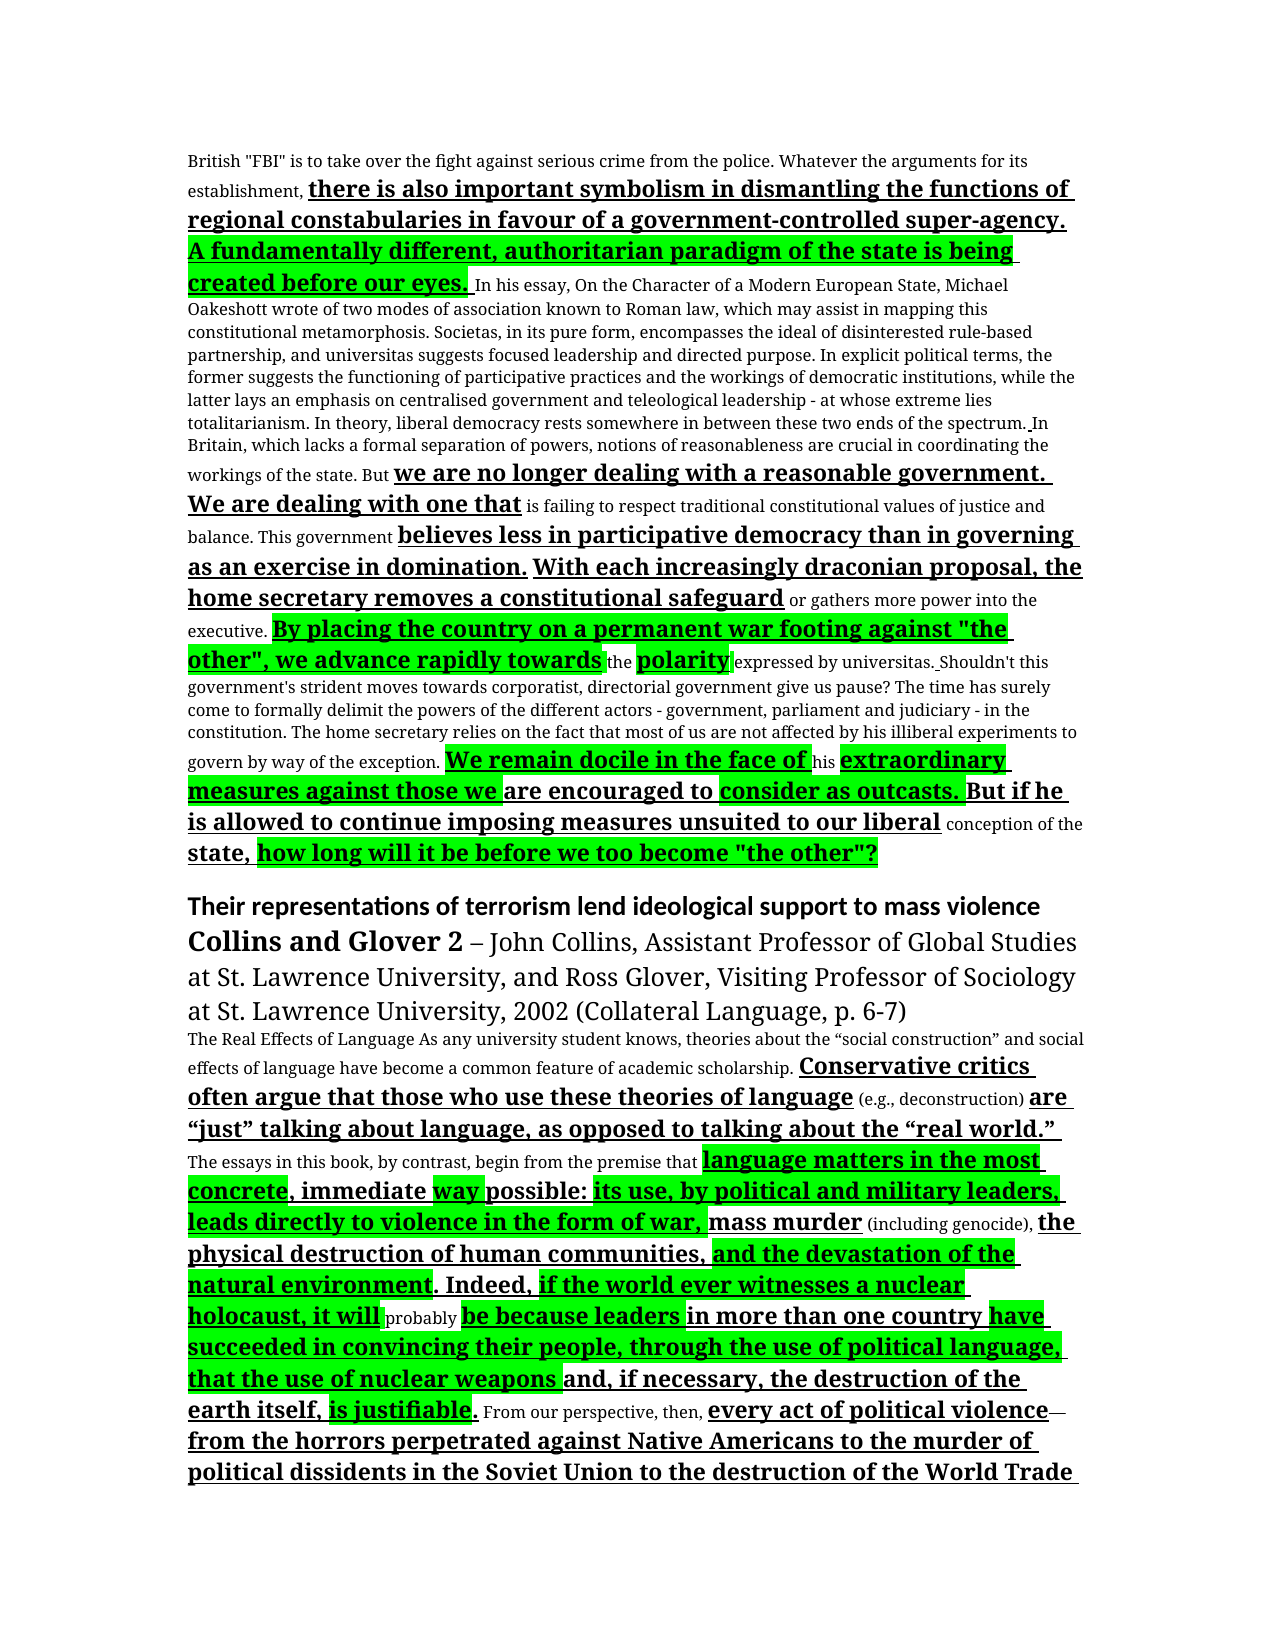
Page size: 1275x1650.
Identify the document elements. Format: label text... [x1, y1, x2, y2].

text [187, 1027, 1087, 1488]
subtitle Their representations of terrorism lend ideological support to mass violence [187, 889, 1087, 922]
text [187, 150, 1087, 868]
text Collins and Glover 2 – John Collins, Assistant Professor of Global Studies at St. Lawrence University, and Ross Glover, Visiting Professor of Sociology at St. Lawrence University, 2002 (Collateral Language, p. 6-7) [187, 922, 1087, 1027]
